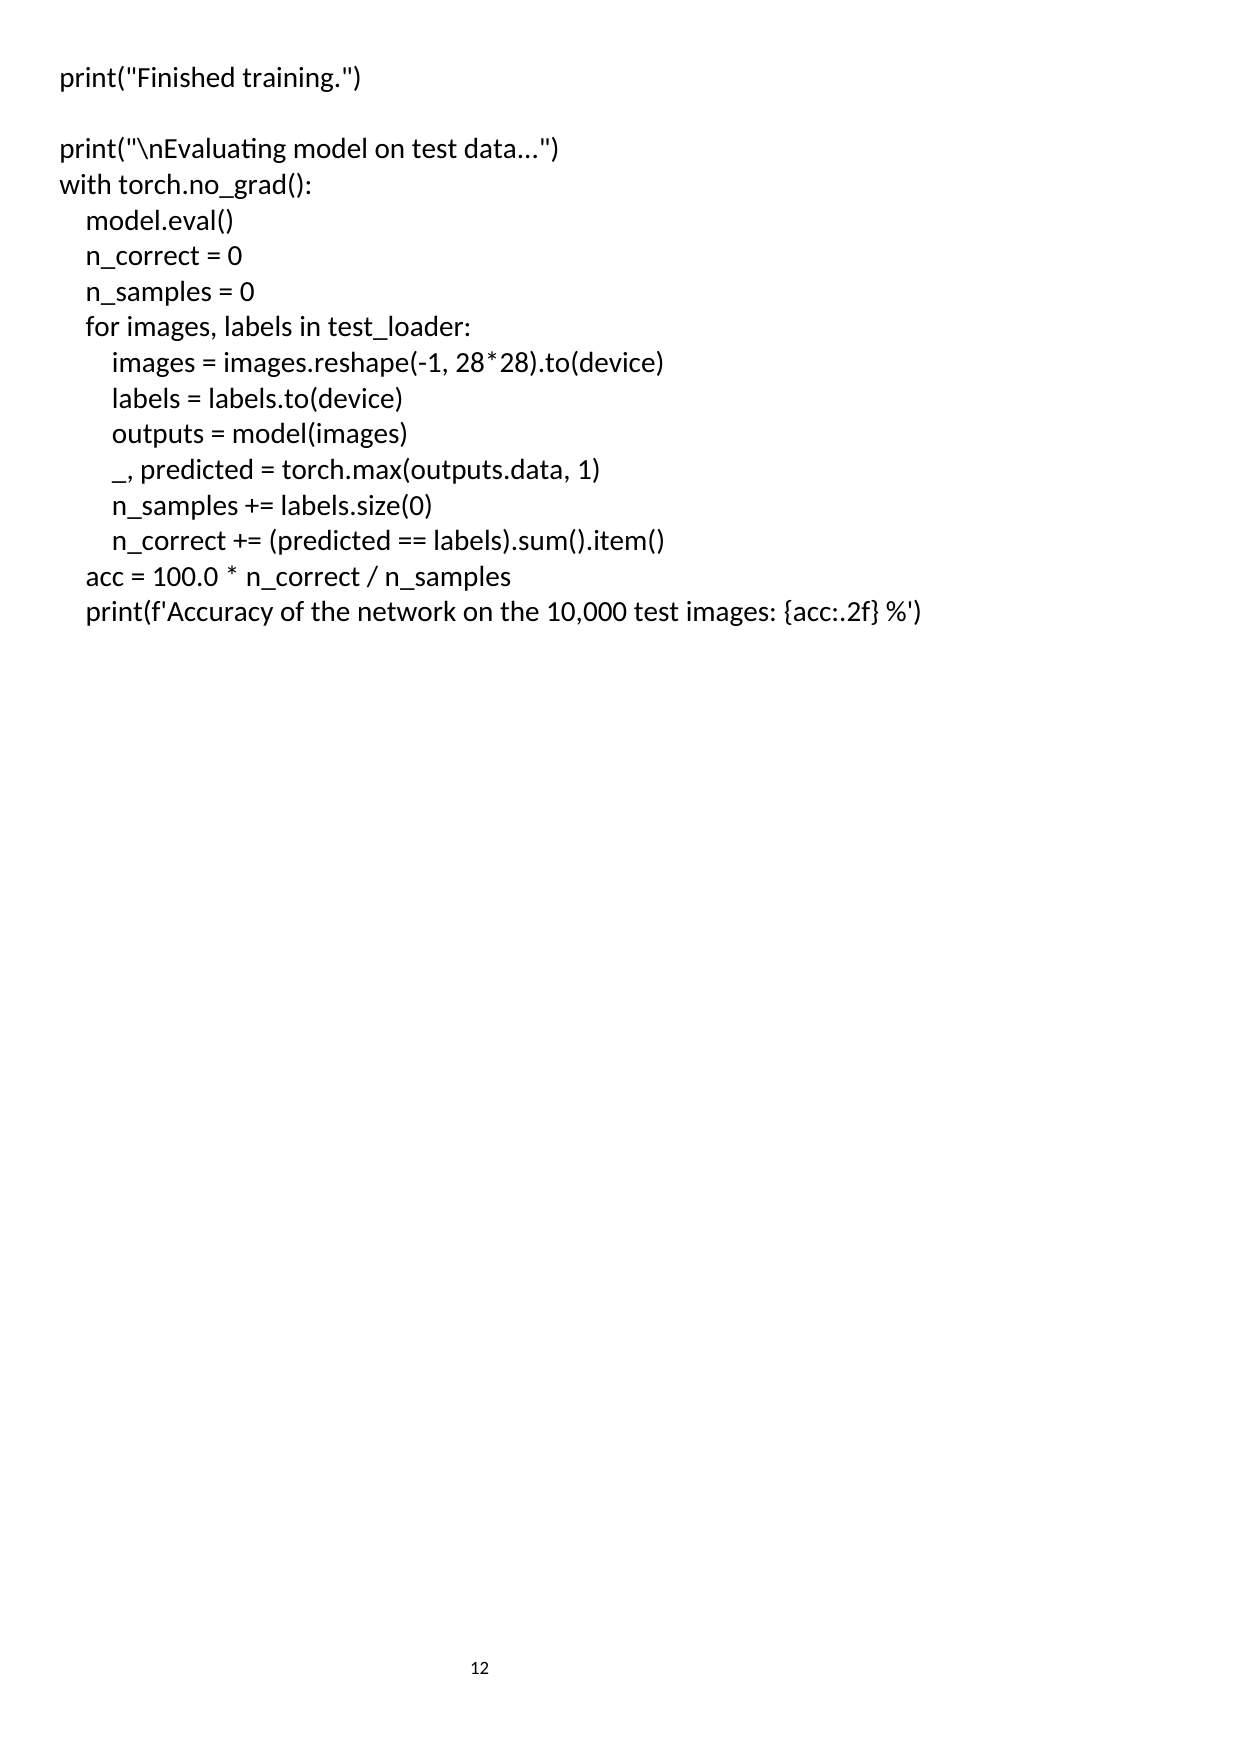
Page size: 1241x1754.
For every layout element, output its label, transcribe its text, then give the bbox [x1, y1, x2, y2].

text _, predicted = torch.max(outputs.data, 1) [59, 451, 1181, 487]
text n_correct = 0 [59, 237, 1181, 273]
text acc = 100.0 * n_correct / n_samples [59, 558, 1181, 593]
text labels = labels.to(device) [59, 380, 1181, 415]
text images = images.reshape(-1, 28*28).to(device) [59, 344, 1181, 380]
text for images, labels in test_loader: [59, 308, 1181, 344]
text print(f'Accuracy of the network on the 10,000 test images: {acc:.2f} %') [59, 593, 1181, 629]
text print("Finished training.") [59, 59, 1181, 95]
text with torch.no_grad(): [59, 166, 1181, 202]
text n_samples = 0 [59, 273, 1181, 308]
text n_samples += labels.size(0) [59, 487, 1181, 522]
text outputs = model(images) [59, 415, 1181, 451]
text n_correct += (predicted == labels).sum().item() [59, 522, 1181, 558]
text print("\nEvaluating model on test data...") [59, 130, 1181, 166]
text model.eval() [59, 202, 1181, 237]
